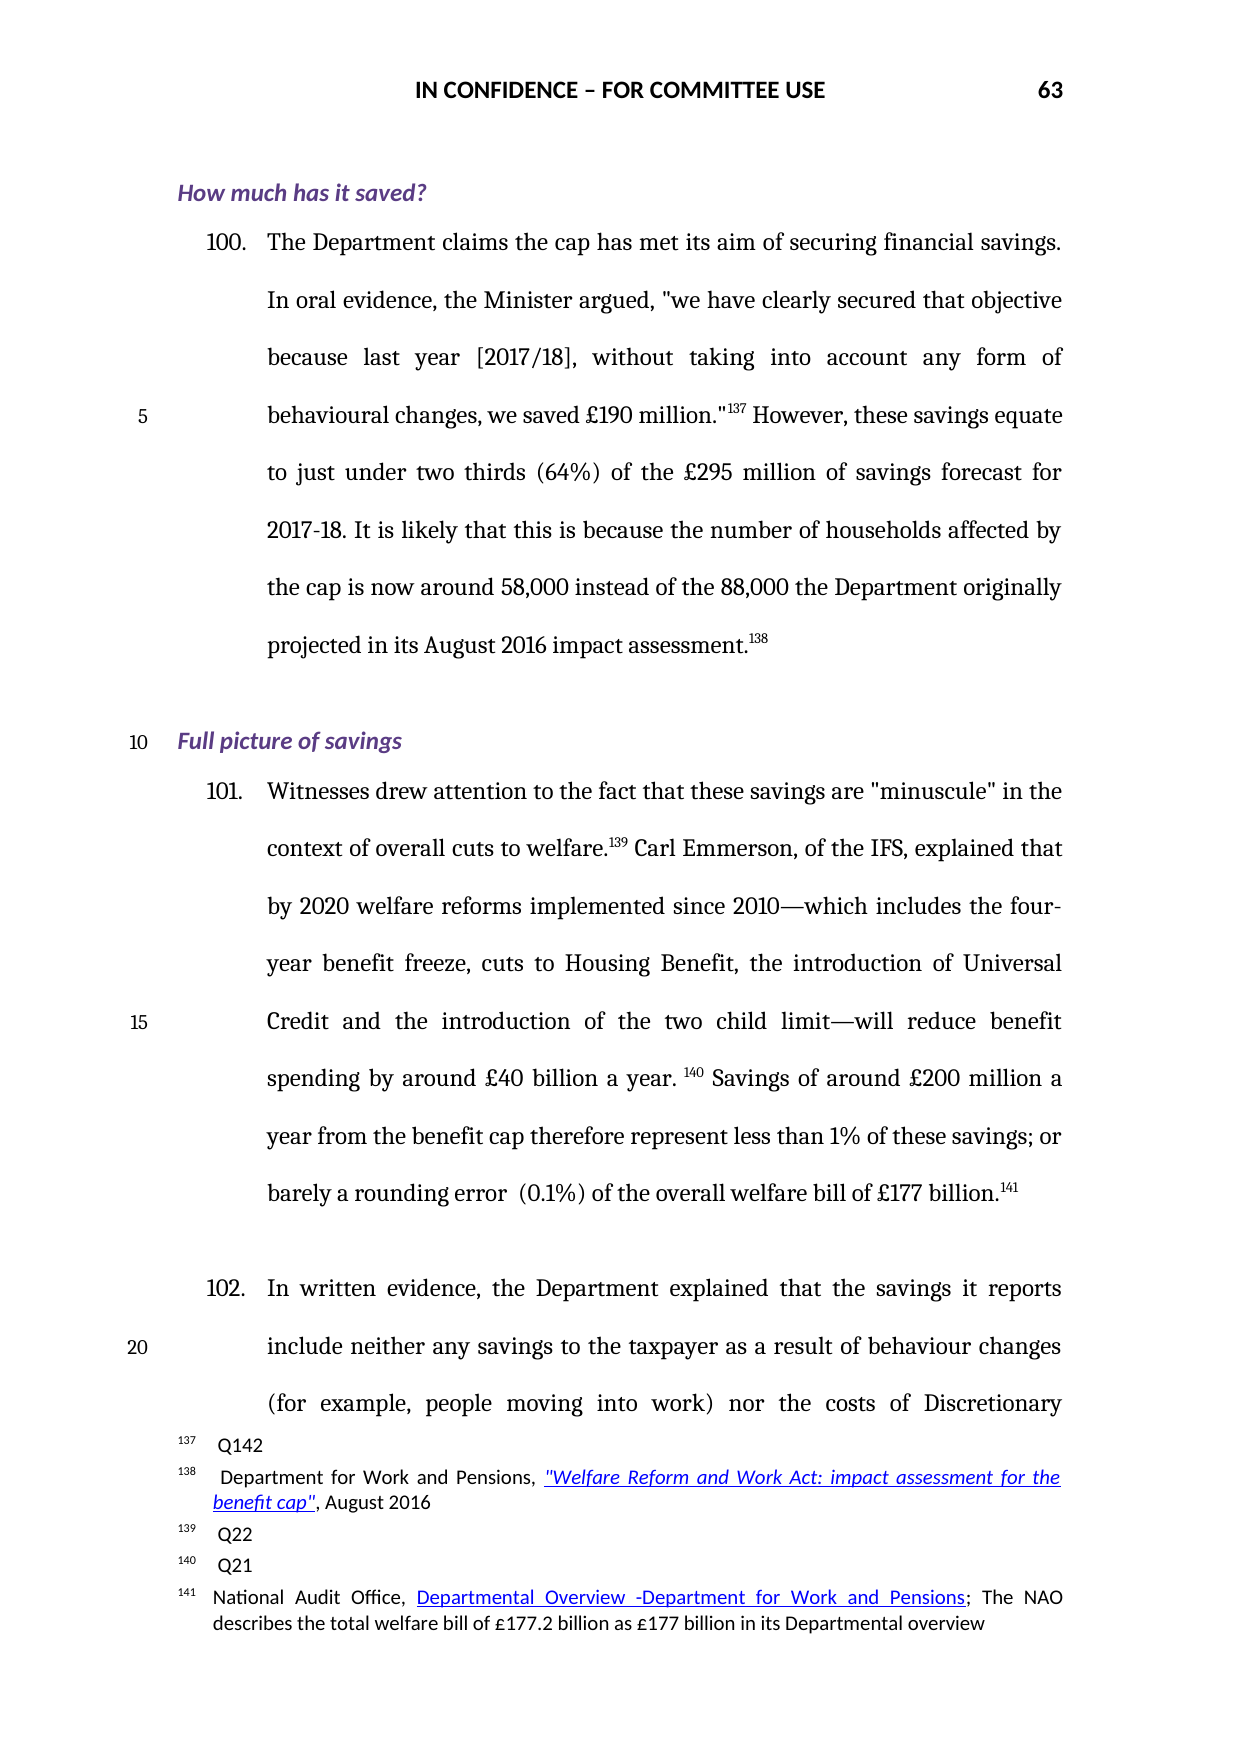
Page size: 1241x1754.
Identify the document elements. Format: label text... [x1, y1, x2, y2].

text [207, 1274, 1063, 1418]
text Witnesses drew attention to the fact that these savings are "minuscule" in the context of overall cuts to welfare. Carl Emmerson, of the IFS, explained that by 2020 welfare reforms implemented since 2010—which includes the four-year benefit freeze, cuts to Housing Benefit, the introduction of Universal Credit and the introduction of the two child limit—will reduce benefit spending by around £40 billion a year. Savings of around £200 million a year from the benefit cap therefore represent less than 1% of these savings; or barely a rounding error (0.1%) of the overall welfare bill of £177 billion. [207, 777, 1063, 1208]
text The Department claims the cap has met its aim of securing financial savings. In oral evidence, the Minister argued, "we have clearly secured that objective because last year [2017/18], without taking into account any form of behavioural changes, we saved £190 million." However, these savings equate to just under two thirds (64%) of the £295 million of savings forecast for 2017-18. It is likely that this is because the number of households affected by the cap is now around 58,000 instead of the 88,000 the Department originally projected in its August 2016 impact assessment. [207, 228, 1063, 659]
subtitle How much has it saved? [177, 177, 1063, 207]
subtitle Full picture of savings [177, 726, 1063, 756]
